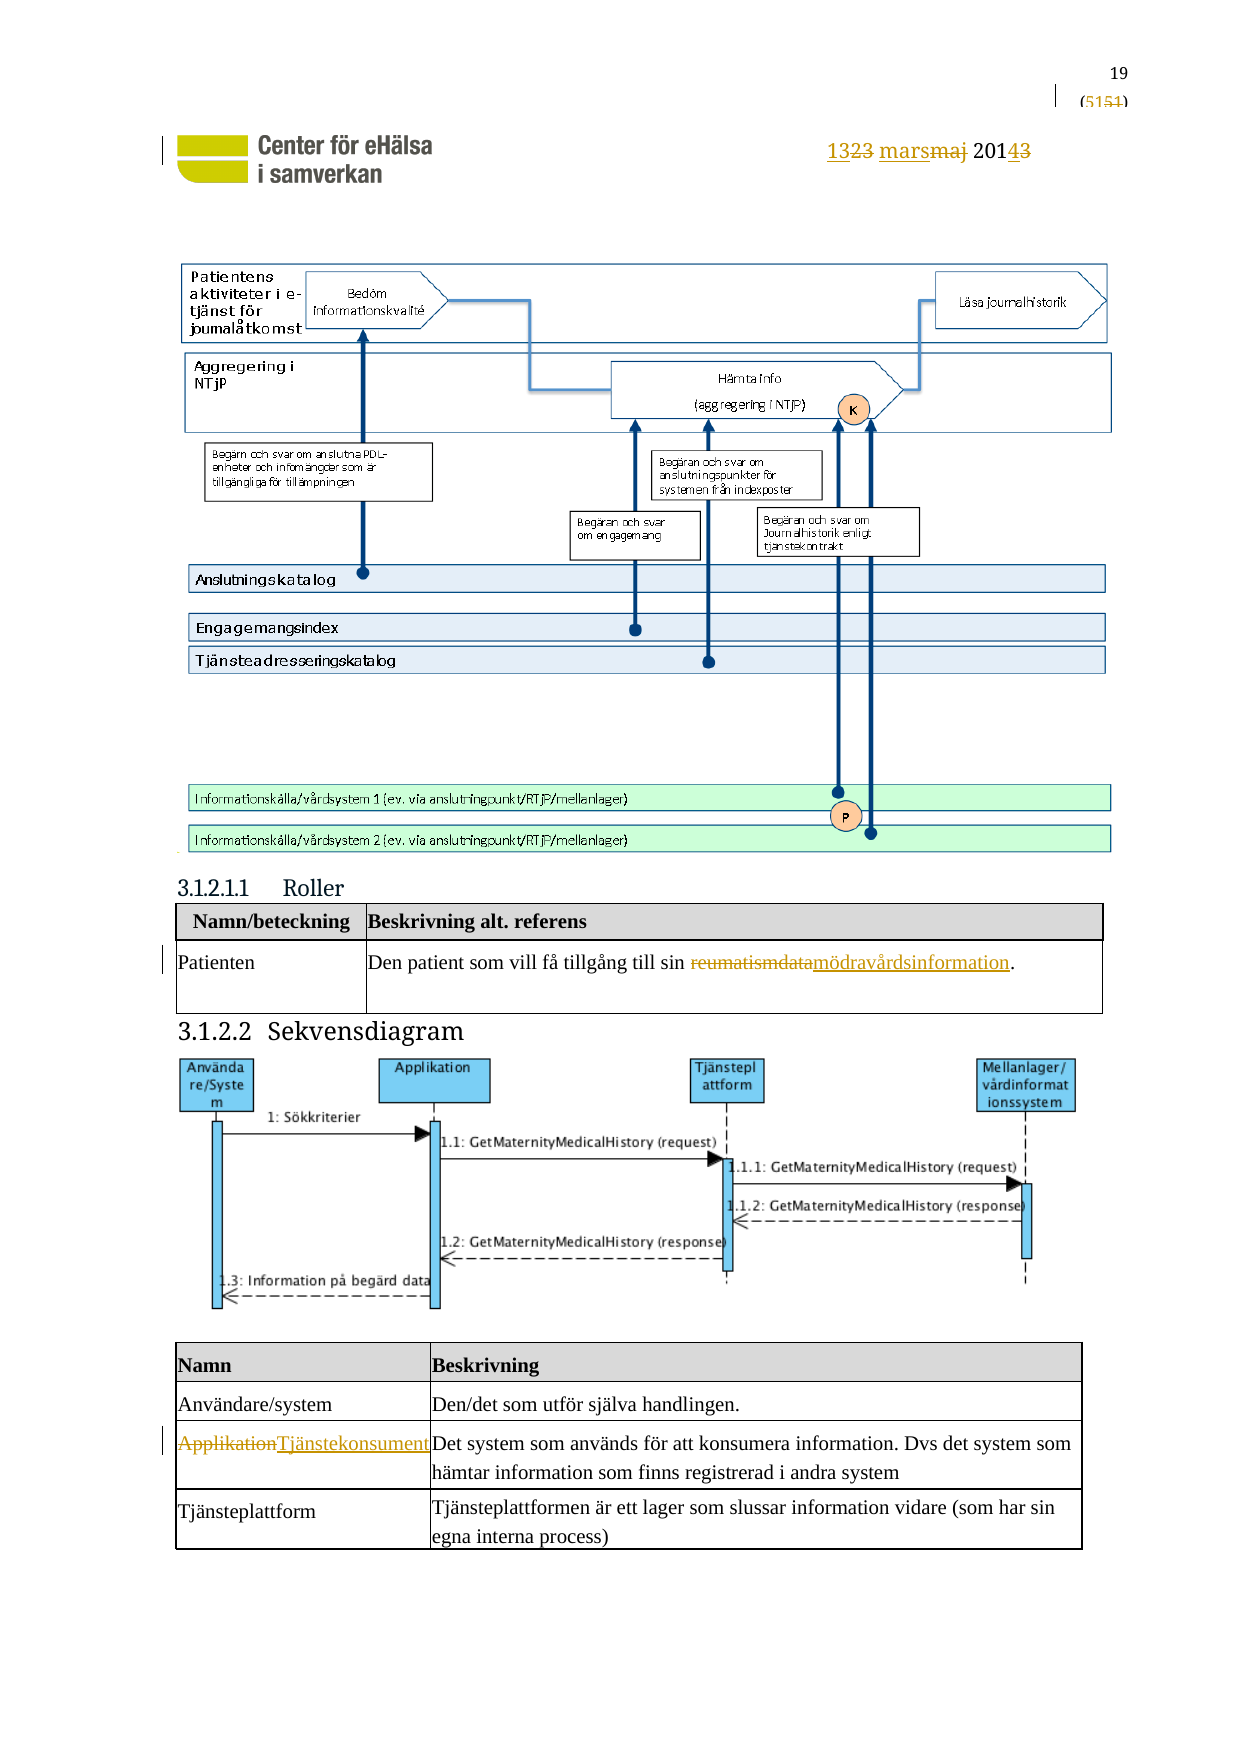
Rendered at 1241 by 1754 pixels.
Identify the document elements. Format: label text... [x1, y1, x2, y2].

table_cell Patienten [177, 941, 366, 1013]
table_cell Den patient som vill få tillgång till sin . [367, 941, 1102, 1013]
subtitle Roller [177, 873, 1081, 903]
table_header Namn [177, 1343, 430, 1381]
table_header Beskrivning [431, 1343, 1081, 1381]
table_cell Användare/system [177, 1382, 430, 1420]
picture [177, 260, 1113, 853]
table_cell Tjänsteplattform [177, 1490, 430, 1548]
subtitle Sekvensdiagram [177, 1014, 1081, 1048]
table_header Beskrivning alt. referens [367, 904, 1102, 939]
picture [177, 135, 432, 183]
table_cell Det system som används för att konsumera information. Dvs det system som hämtar information som finns registrerad i andra system [431, 1421, 1081, 1488]
table_cell [177, 1421, 430, 1488]
table_cell Den/det som utför själva handlingen. [431, 1382, 1081, 1420]
table_header Namn/beteckning [177, 904, 366, 939]
table_cell Tjänsteplattformen är ett lager som slussar information vidare (som har sin egna interna process) [431, 1490, 1081, 1548]
picture [177, 1056, 1081, 1313]
